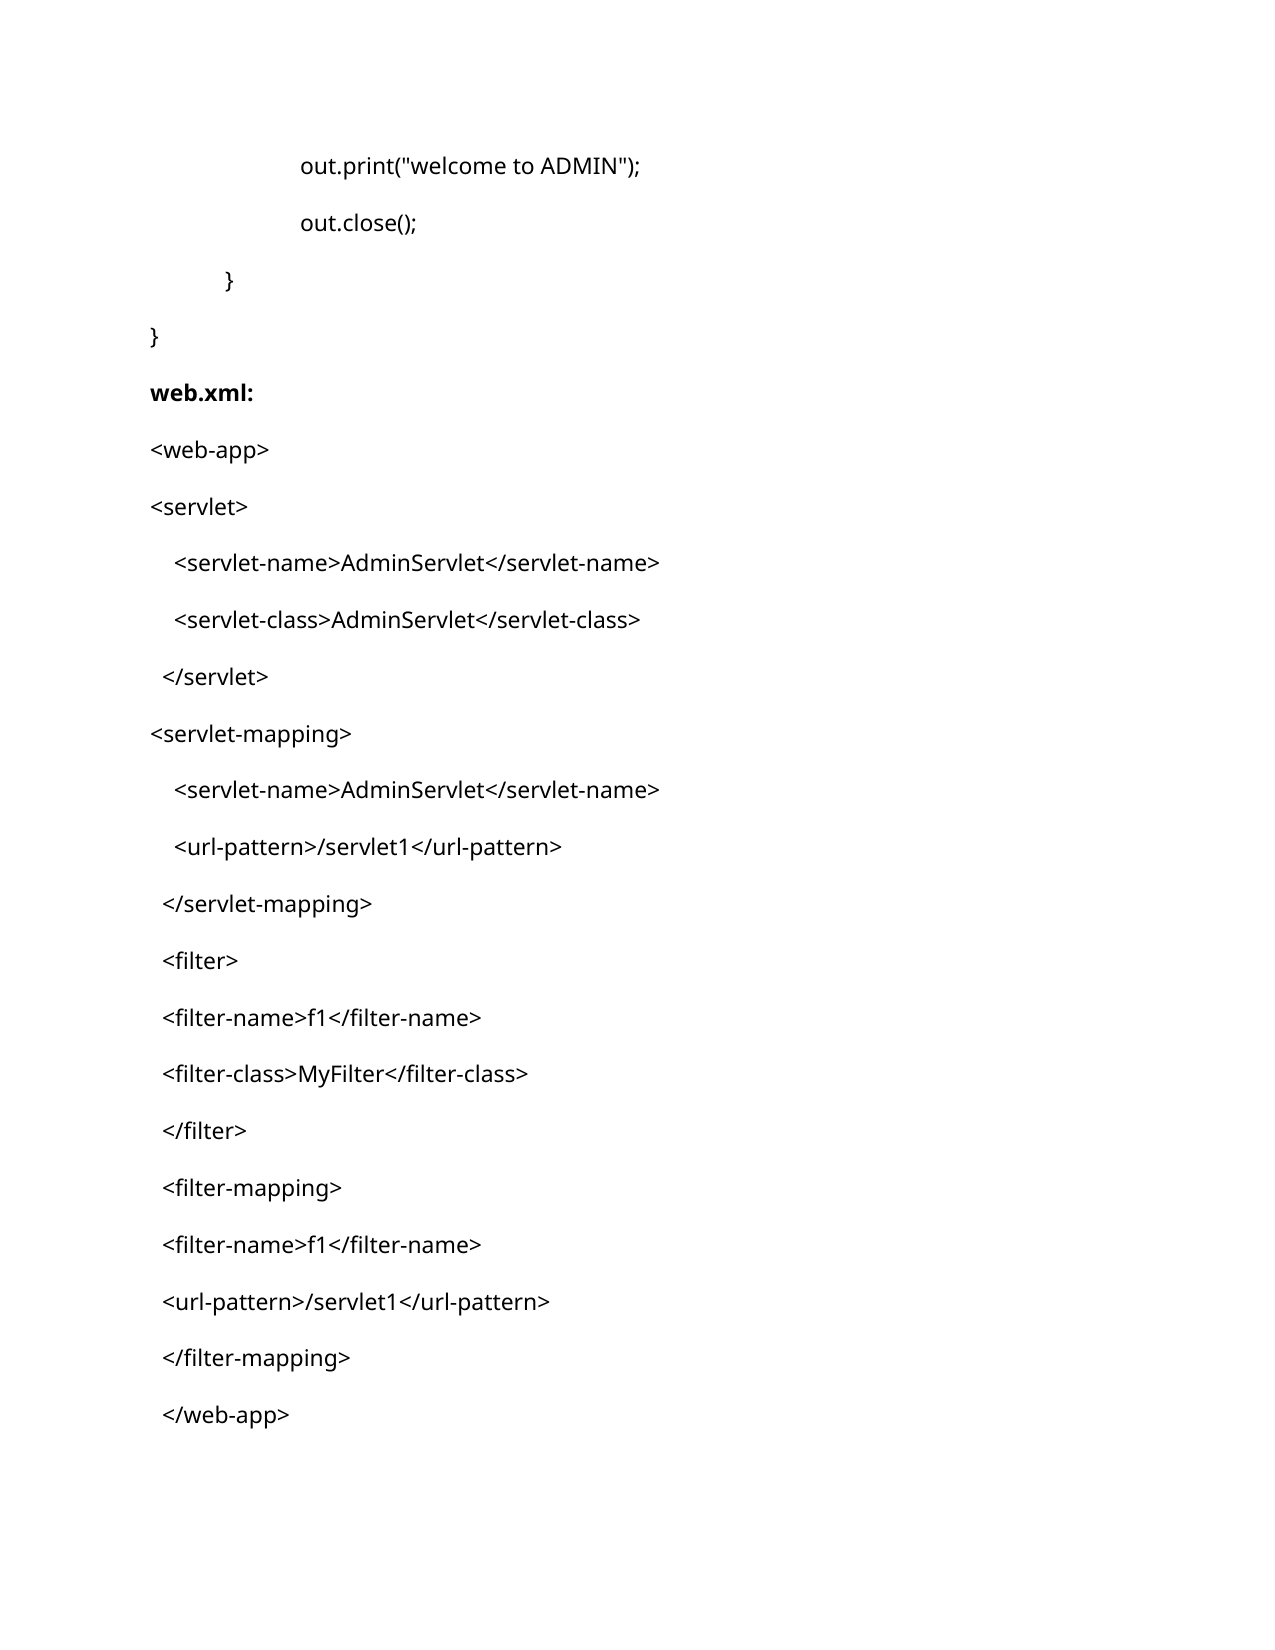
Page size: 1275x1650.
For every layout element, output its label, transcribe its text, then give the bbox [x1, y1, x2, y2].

text <url-pattern>/servlet1</url-pattern> [150, 831, 1125, 862]
text </filter> [150, 1115, 1125, 1146]
text <servlet> [150, 491, 1125, 522]
text out.print("welcome to ADMIN"); [150, 150, 1125, 181]
text </web-app> [150, 1399, 1125, 1430]
text </filter-mapping> [150, 1342, 1125, 1373]
text <filter> [150, 945, 1125, 976]
text <web-app> [150, 434, 1125, 465]
text <filter-name>f1</filter-name> [150, 1002, 1125, 1033]
text </servlet-mapping> [150, 888, 1125, 919]
text <servlet-name>AdminServlet</servlet-name> [150, 774, 1125, 806]
text <filter-name>f1</filter-name> [150, 1229, 1125, 1260]
text web.xml: [150, 377, 1125, 408]
text <servlet-name>AdminServlet</servlet-name> [150, 547, 1125, 579]
text <servlet-mapping> [150, 718, 1125, 749]
text <url-pattern>/servlet1</url-pattern> [150, 1285, 1125, 1317]
text <filter-class>MyFilter</filter-class> [150, 1058, 1125, 1089]
text </servlet> [150, 661, 1125, 692]
text <filter-mapping> [150, 1172, 1125, 1203]
text out.close(); [150, 207, 1125, 238]
text } [150, 263, 1125, 295]
text } [150, 320, 1125, 352]
text <servlet-class>AdminServlet</servlet-class> [150, 604, 1125, 635]
